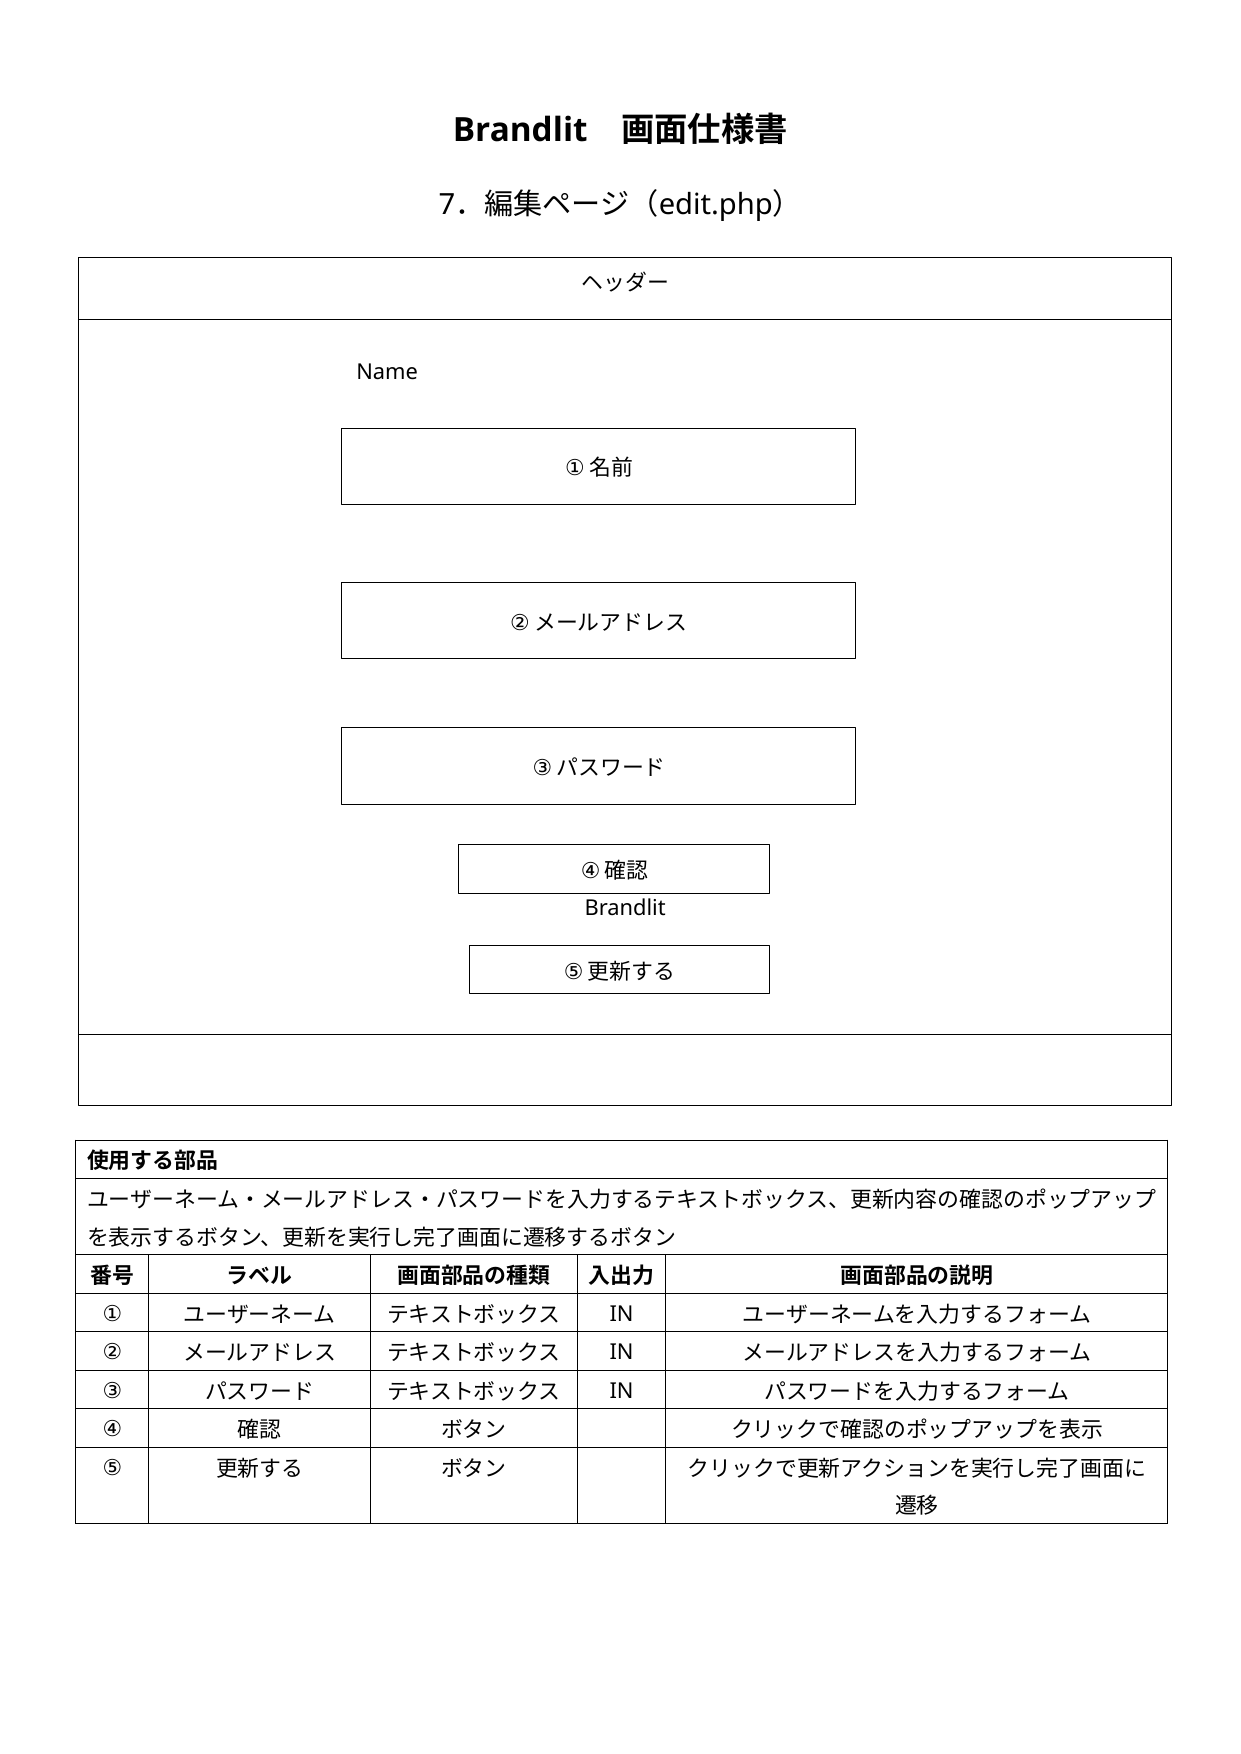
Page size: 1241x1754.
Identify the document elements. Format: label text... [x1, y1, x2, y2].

table_cell テキストボックス [371, 1294, 577, 1331]
table_cell テキストボックス [371, 1371, 577, 1408]
table_cell パスワード [149, 1371, 370, 1408]
table_cell メールアドレス [149, 1332, 370, 1370]
table_cell ボタン [371, 1409, 577, 1447]
table_cell ボタン [371, 1448, 577, 1523]
table_cell 更新する [149, 1448, 370, 1523]
table_cell IN [578, 1332, 665, 1370]
table_cell ④ [76, 1409, 148, 1447]
text Brandlit 画面仕様書 [75, 89, 1165, 164]
table_cell ⑤ [76, 1448, 148, 1523]
table_cell 番号 [76, 1255, 148, 1293]
table_cell ① [76, 1294, 148, 1331]
table_cell クリックで更新アクションを実行し完了画面に遷移 [666, 1448, 1167, 1523]
table_cell ラベル [149, 1255, 370, 1293]
table_cell メールアドレスを入力するフォーム [666, 1332, 1167, 1370]
table_cell 確認 [149, 1409, 370, 1447]
table_cell 入出力 [578, 1255, 665, 1293]
table_cell テキストボックス [371, 1332, 577, 1370]
table_cell ユーザーネーム・メールアドレス・パスワードを入力するテキストボックス、更新内容の確認のポップアップを表示するボタン、更新を実行し完了画面に遷移するボタン [76, 1179, 1167, 1254]
table_cell ② [76, 1332, 148, 1370]
table_cell ③ [76, 1371, 148, 1408]
table_cell IN [578, 1294, 665, 1331]
table_cell 画面部品の説明 [666, 1255, 1167, 1293]
table_cell クリックで確認のポップアップを表示 [666, 1409, 1167, 1447]
table_cell 画面部品の種類 [371, 1255, 577, 1293]
table_cell ユーザーネームを入力するフォーム [666, 1294, 1167, 1331]
table_cell [578, 1448, 665, 1523]
table_header 使用する部品 [76, 1141, 1167, 1178]
table_cell IN [578, 1371, 665, 1408]
table_cell パスワードを入力するフォーム [666, 1371, 1167, 1408]
table_cell [578, 1409, 665, 1447]
table_cell ユーザーネーム [149, 1294, 370, 1331]
text 7．編集ページ（edit.php） [75, 164, 1165, 239]
